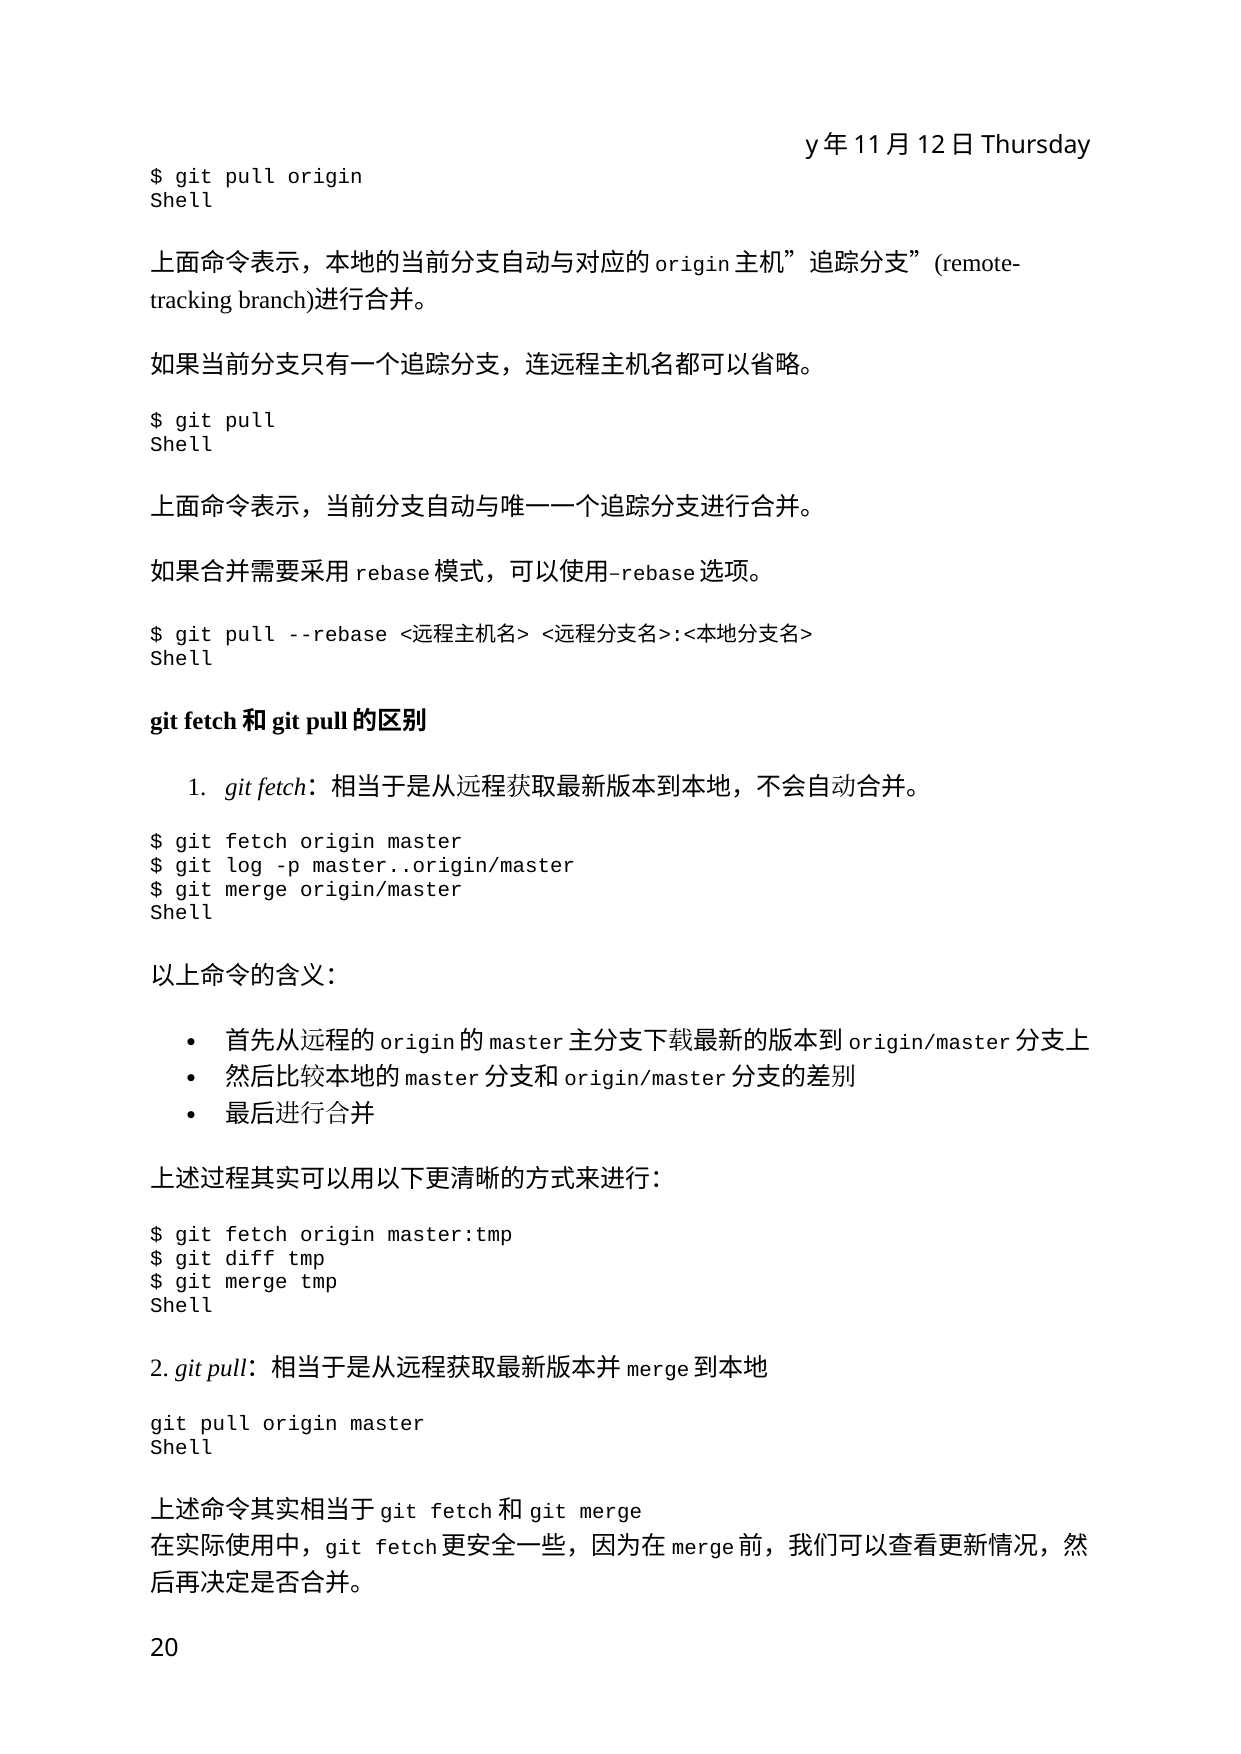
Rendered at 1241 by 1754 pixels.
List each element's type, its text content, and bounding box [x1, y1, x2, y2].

text Shell [150, 1295, 1090, 1318]
text 上面命令表示，本地的当前分支自动与对应的origin主机”追踪分支”(remote-tracking branch)进行合并。 [150, 243, 1090, 315]
text git fetch和git pull的区别 [150, 701, 1090, 737]
text $ git diff tmp [150, 1247, 1090, 1271]
text 2. git pull：相当于是从远程获取最新版本并merge到本地 [150, 1348, 1090, 1384]
text Shell [150, 1437, 1090, 1460]
text 如果当前分支只有一个追踪分支，连远程主机名都可以省略。 [150, 344, 1090, 381]
text 上面命令表示，当前分支自动与唯一一个追踪分支进行合并。 [150, 486, 1090, 523]
text $ git pull --rebase <远程主机名> <远程分支名>:<本地分支名> [150, 617, 1090, 648]
text $ git merge tmp [150, 1271, 1090, 1295]
list 首先从远程的origin的master主分支下载最新的版本到origin/master分支上 [187, 1021, 1090, 1057]
text $ git fetch origin master:tmp [150, 1224, 1090, 1247]
text Shell [150, 902, 1090, 926]
text Shell [150, 190, 1090, 214]
text 上述命令其实相当于git fetch 和 git merge 在实际使用中，git fetch更安全一些，因为在merge前，我们可以查看更新情况，然后再决定是否合并。 [150, 1489, 1090, 1598]
list 最后进行合并 [187, 1093, 1090, 1129]
text git pull origin master [150, 1413, 1090, 1437]
text $ git merge origin/master [150, 879, 1090, 902]
text $ git pull [150, 410, 1090, 434]
list 然后比较本地的master分支和origin/master分支的差别 [187, 1057, 1090, 1093]
list git fetch：相当于是从远程获取最新版本到本地，不会自动合并。 [187, 766, 1090, 802]
text Shell [150, 648, 1090, 671]
text $ git pull origin [150, 166, 1090, 190]
text 上述过程其实可以用以下更清晰的方式来进行： [150, 1158, 1090, 1195]
text 以上命令的含义： [150, 955, 1090, 991]
text Shell [150, 434, 1090, 457]
text $ git log -p master..origin/master [150, 855, 1090, 879]
text $ git fetch origin master [150, 831, 1090, 855]
text 如果合并需要采用rebase模式，可以使用–rebase选项。 [150, 552, 1090, 588]
